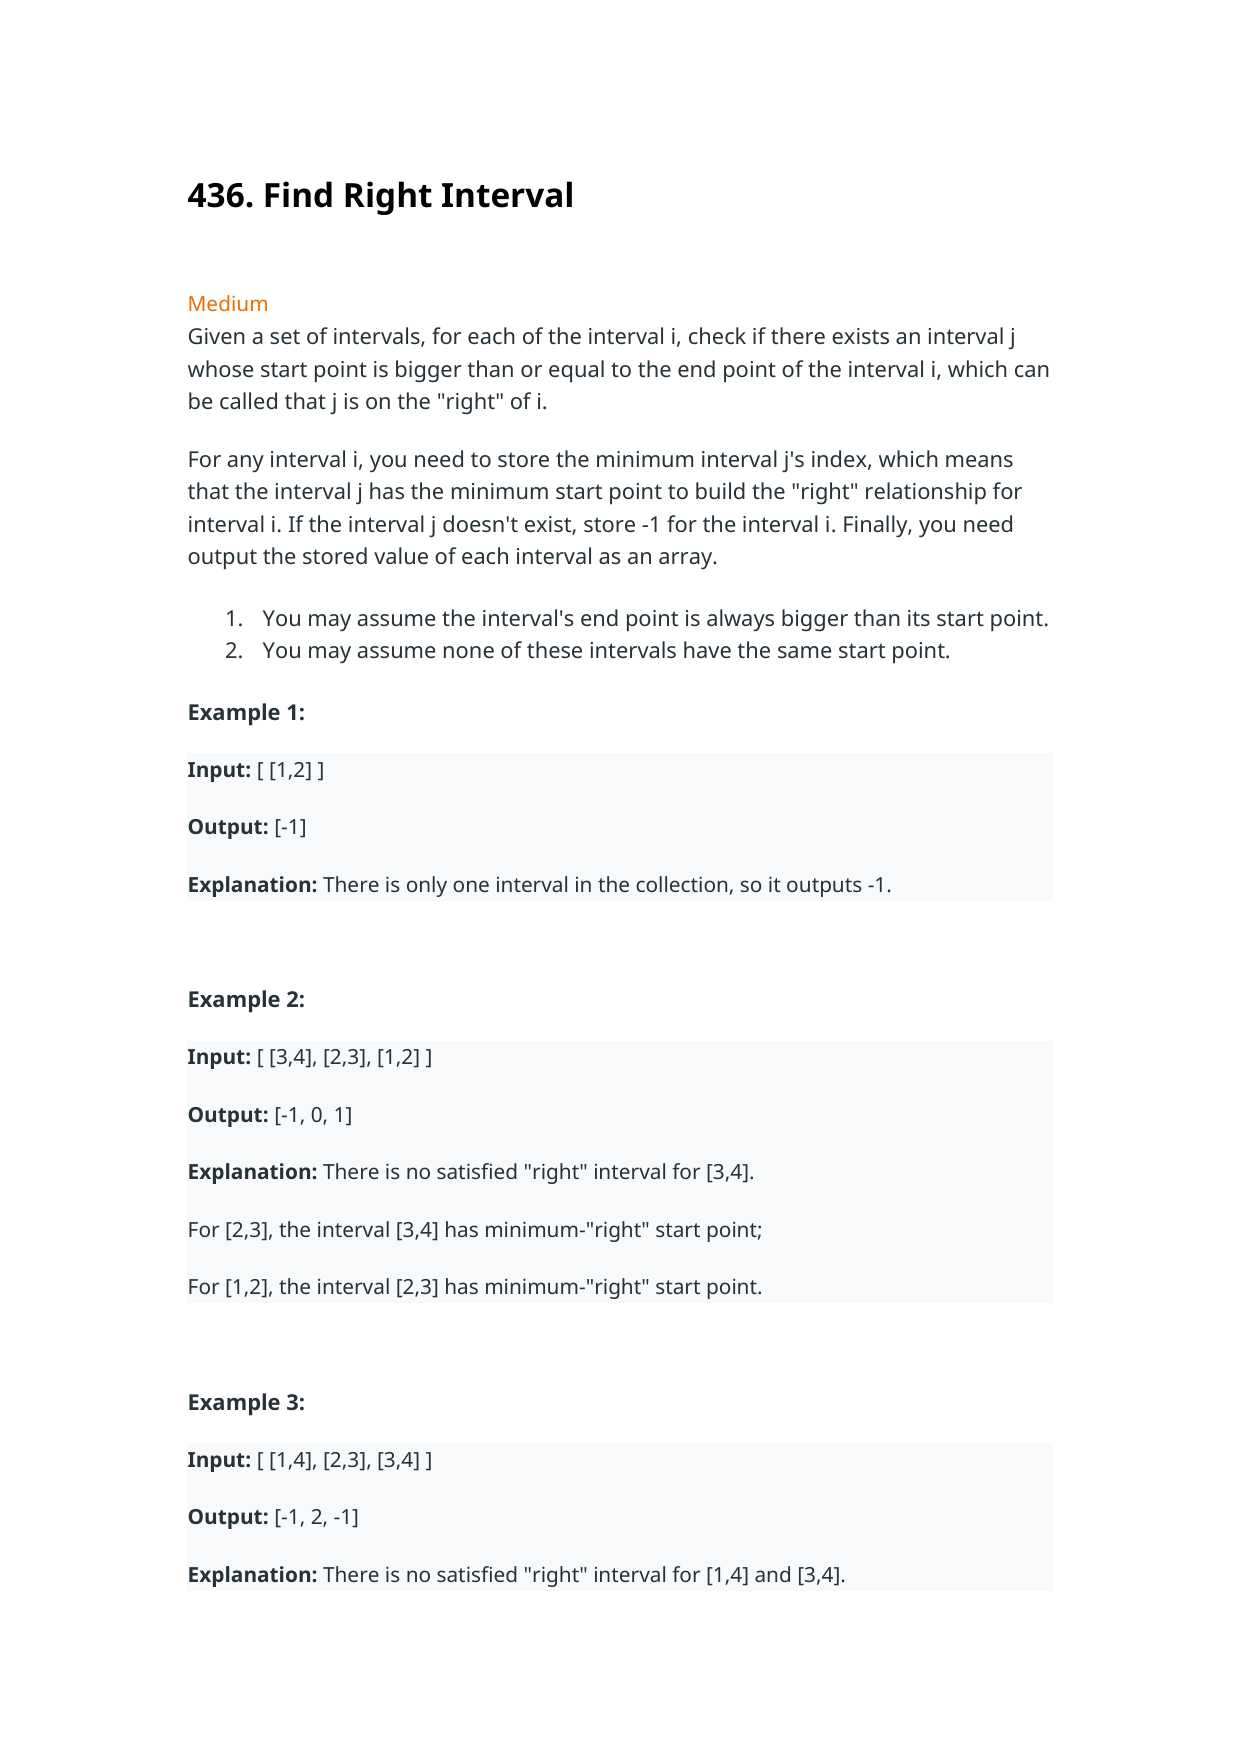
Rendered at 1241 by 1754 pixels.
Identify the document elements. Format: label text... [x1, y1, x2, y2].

list You may assume none of these intervals have the same start point. [225, 634, 1053, 666]
text Given a set of intervals, for each of the interval i, check if there exists an interval j whose start point is bigger than or equal to the end point of the interval i, which can be called that j is on the "right" of i. [187, 320, 1053, 417]
text Example 3: [187, 1386, 1053, 1418]
text For [1,2], the interval [2,3] has minimum-"right" start point. [187, 1271, 1053, 1303]
text Output: [-1, 0, 1] [187, 1098, 1053, 1131]
text Output: [-1] [187, 811, 1053, 843]
subtitle 436. Find Right Interval [187, 162, 1053, 227]
text Input: [ [1,4], [2,3], [3,4] ] [187, 1443, 1053, 1476]
text Example 2: [187, 983, 1053, 1016]
text For any interval i, you need to store the minimum interval j's index, which means that the interval j has the minimum start point to build the "right" relationship for interval i. If the interval j doesn't exist, store -1 for the interval i. Finally, you need output the stored value of each interval as an array. [187, 442, 1053, 572]
text Example 1: [187, 696, 1053, 728]
text Input: [ [1,2] ] [187, 753, 1053, 786]
text Explanation: There is only one interval in the collection, so it outputs -1. [187, 868, 1053, 901]
text Explanation: There is no satisfied "right" interval for [1,4] and [3,4]. [187, 1558, 1053, 1591]
text Medium [187, 287, 1053, 320]
text Input: [ [3,4], [2,3], [1,2] ] [187, 1041, 1053, 1073]
text Explanation: There is no satisfied "right" interval for [3,4]. [187, 1156, 1053, 1188]
text Output: [-1, 2, -1] [187, 1501, 1053, 1533]
text For [2,3], the interval [3,4] has minimum-"right" start point; [187, 1213, 1053, 1246]
list You may assume the interval's end point is always bigger than its start point. [225, 601, 1053, 634]
